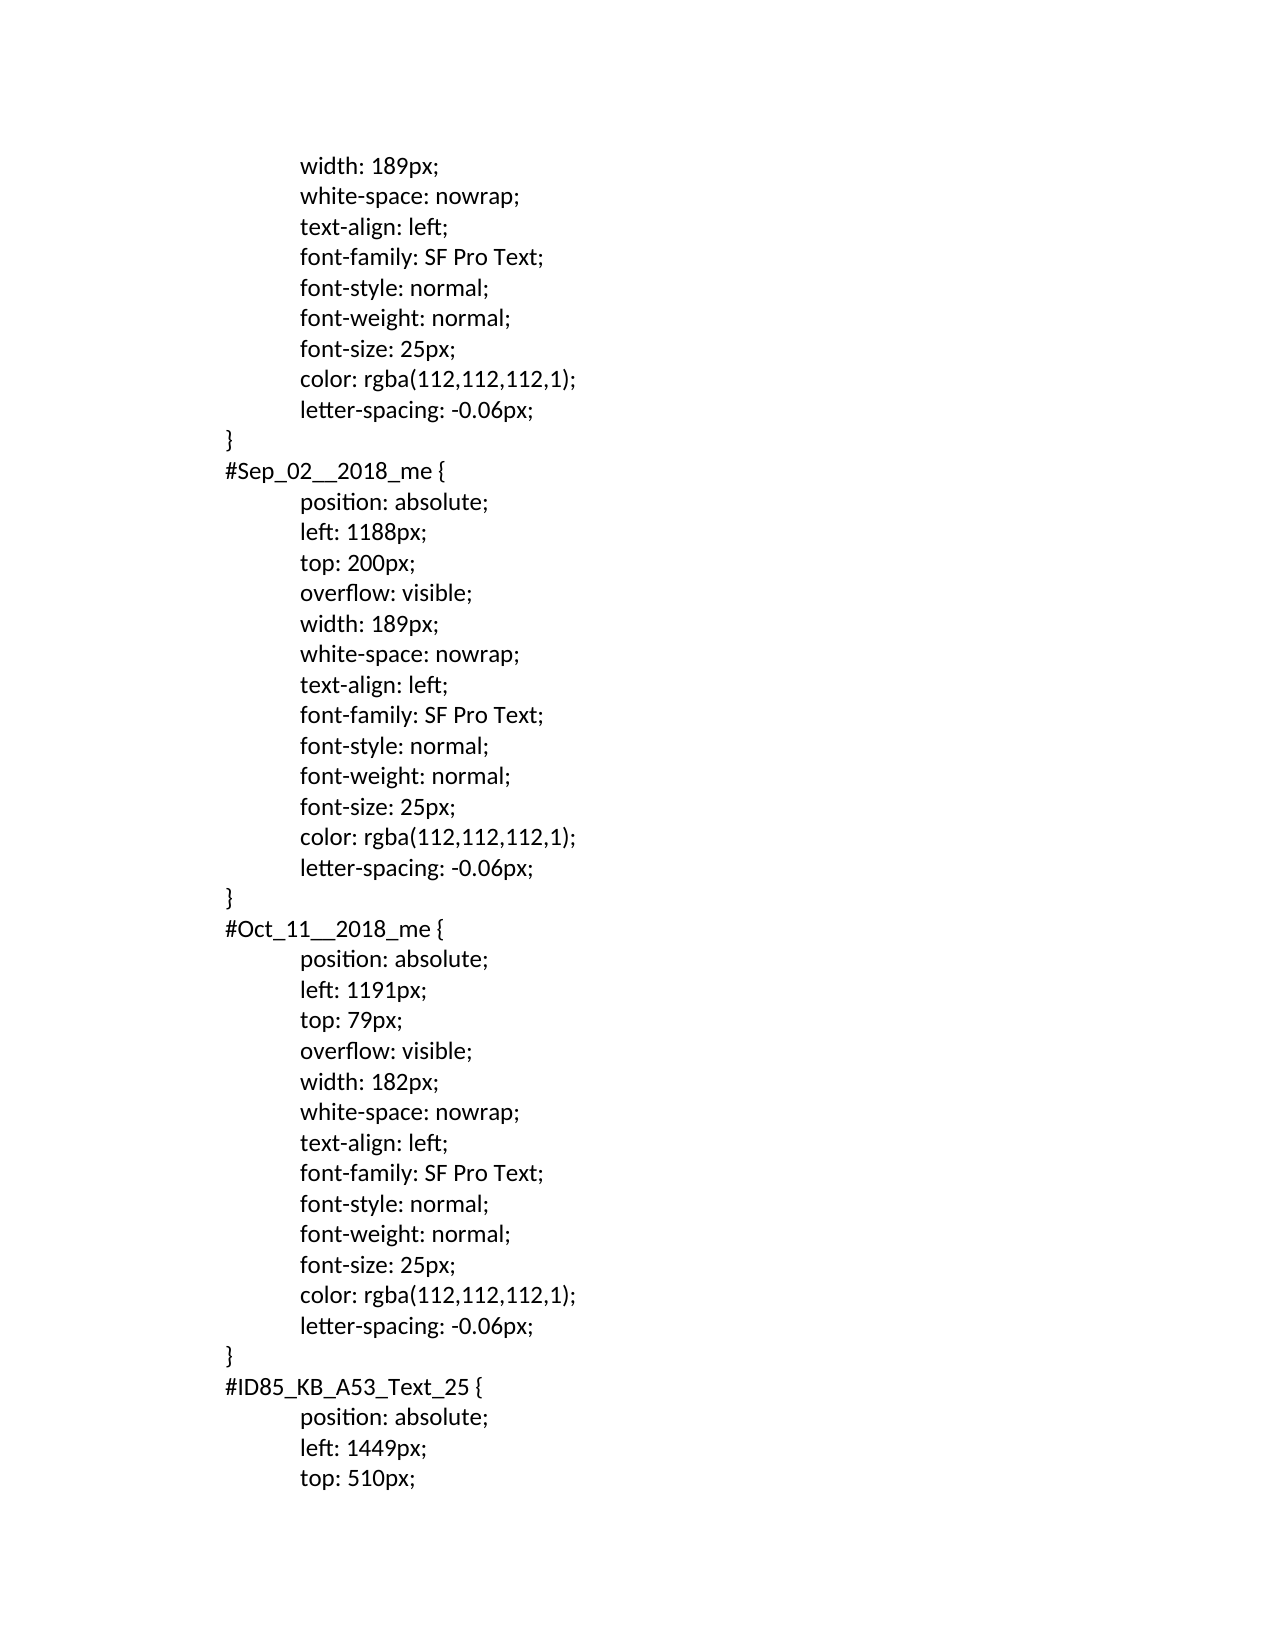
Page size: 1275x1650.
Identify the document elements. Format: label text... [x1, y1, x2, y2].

text font-family: SF Pro Text; [150, 242, 1125, 272]
text width: 182px; [150, 1066, 1125, 1096]
text position: absolute; [150, 1401, 1125, 1432]
text font-family: SF Pro Text; [150, 699, 1125, 730]
text } [150, 425, 1125, 455]
text letter-spacing: -0.06px; [150, 1310, 1125, 1340]
text font-size: 25px; [150, 1249, 1125, 1279]
text color: rgba(112,112,112,1); [150, 364, 1125, 394]
text font-style: normal; [150, 730, 1125, 760]
text text-align: left; [150, 669, 1125, 699]
text position: absolute; [150, 943, 1125, 974]
text white-space: nowrap; [150, 1096, 1125, 1127]
text overflow: visible; [150, 1035, 1125, 1066]
text overflow: visible; [150, 577, 1125, 608]
text font-weight: normal; [150, 760, 1125, 791]
text top: 200px; [150, 547, 1125, 577]
text white-space: nowrap; [150, 181, 1125, 211]
text top: 79px; [150, 1004, 1125, 1035]
text font-style: normal; [150, 1188, 1125, 1218]
text top: 510px; [150, 1462, 1125, 1493]
text width: 189px; [150, 150, 1125, 181]
text font-family: SF Pro Text; [150, 1157, 1125, 1188]
text left: 1191px; [150, 974, 1125, 1004]
text text-align: left; [150, 211, 1125, 242]
text font-size: 25px; [150, 791, 1125, 821]
text letter-spacing: -0.06px; [150, 394, 1125, 425]
text position: absolute; [150, 486, 1125, 516]
text width: 189px; [150, 608, 1125, 638]
text white-space: nowrap; [150, 638, 1125, 669]
text #ID85_KB_A53_Text_25 { [150, 1371, 1125, 1401]
text left: 1188px; [150, 516, 1125, 547]
text font-size: 25px; [150, 333, 1125, 364]
text } [150, 1340, 1125, 1371]
text } [150, 882, 1125, 913]
text letter-spacing: -0.06px; [150, 852, 1125, 882]
text color: rgba(112,112,112,1); [150, 1279, 1125, 1310]
text font-style: normal; [150, 272, 1125, 303]
text font-weight: normal; [150, 1218, 1125, 1249]
text #Oct_11__2018_me { [150, 913, 1125, 943]
text #Sep_02__2018_me { [150, 455, 1125, 486]
text text-align: left; [150, 1127, 1125, 1157]
text color: rgba(112,112,112,1); [150, 821, 1125, 852]
text left: 1449px; [150, 1432, 1125, 1462]
text font-weight: normal; [150, 303, 1125, 333]
